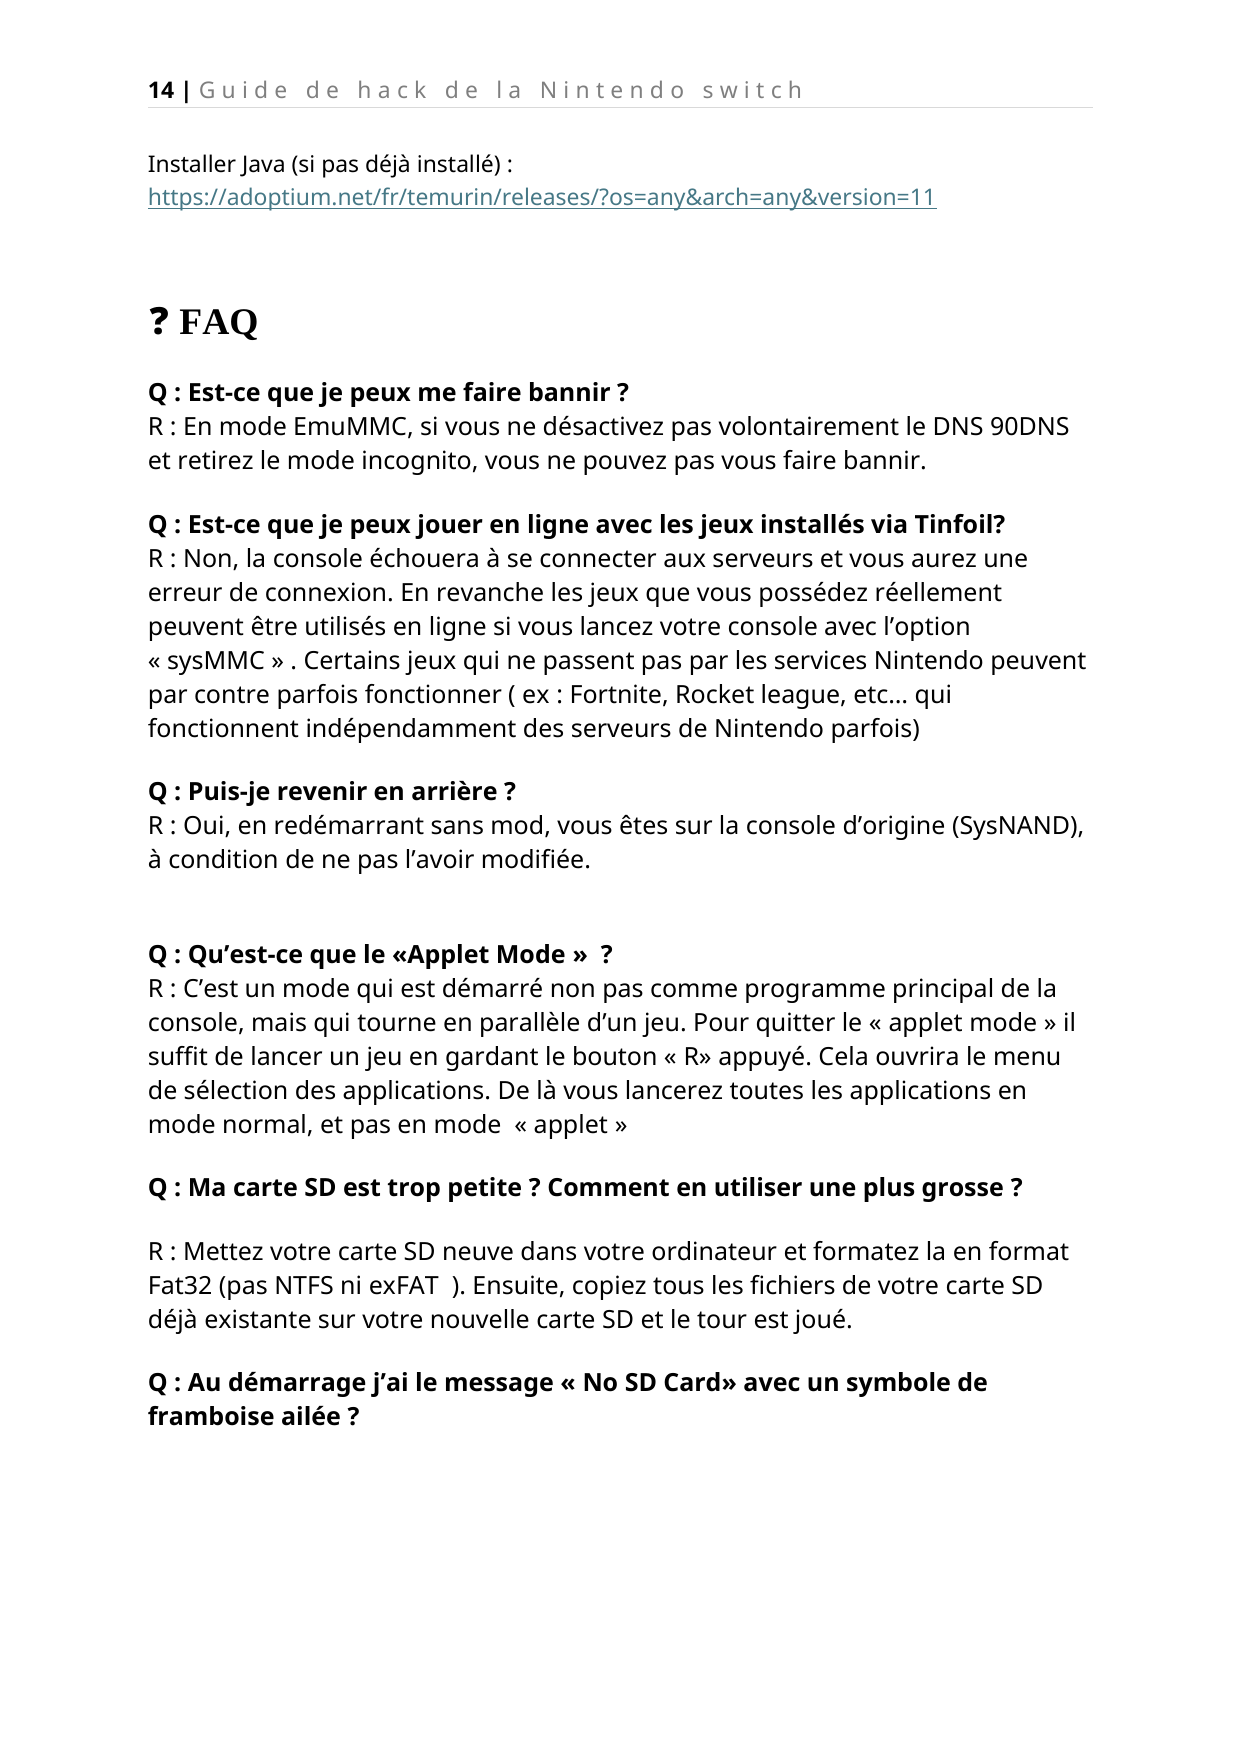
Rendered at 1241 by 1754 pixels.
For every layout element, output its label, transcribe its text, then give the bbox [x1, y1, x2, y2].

text Q : Est-ce que je peux me faire bannir ? R : En mode EmuMMC, si vous ne désactivez pas volontairement le DNS 90DNS et retirez le mode incognito, vous ne pouvez pas vous faire bannir. [148, 375, 1093, 477]
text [148, 148, 1093, 213]
text Q : Puis-je revenir en arrière ? R : Oui, en redémarrant sans mod, vous êtes sur la console d’origine (SysNAND), à condition de ne pas l’avoir modifiée. [148, 774, 1093, 907]
text Q : Au démarrage j’ai le message « No SD Card» avec un symbole de framboise ailée ? [148, 1364, 1093, 1433]
text ❓ FAQ [148, 295, 1093, 346]
text Q : Ma carte SD est trop petite ? Comment en utiliser une plus grosse ? [148, 1170, 1093, 1204]
text Q : Est-ce que je peux jouer en ligne avec les jeux installés via Tinfoil? R : Non, la console échouera à se connecter aux serveurs et vous aurez une erreur de connexion. En revanche les jeux que vous possédez réellement peuvent être utilisés en ligne si vous lancez votre console avec l’option « sysMMC » . Certains jeux qui ne passent pas par les services Nintendo peuvent par contre parfois fonctionner ( ex : Fortnite, Rocket league, etc… qui fonctionnent indépendamment des serveurs de Nintendo parfois) [148, 506, 1093, 745]
text R : Mettez votre carte SD neuve dans votre ordinateur et formatez la en format Fat32 (pas NTFS ni exFAT ). Ensuite, copiez tous les fichiers de votre carte SD déjà existante sur votre nouvelle carte SD et le tour est joué. [148, 1233, 1093, 1335]
text Q : Qu’est-ce que le «Applet Mode » ? R : C’est un mode qui est démarré non pas comme programme principal de la console, mais qui tourne en parallèle d’un jeu. Pour quitter le « applet mode » il suffit de lancer un jeu en gardant le bouton « R» appuyé. Cela ouvrira le menu de sélection des applications. De là vous lancerez toutes les applications en mode normal, et pas en mode « applet » [148, 936, 1093, 1141]
